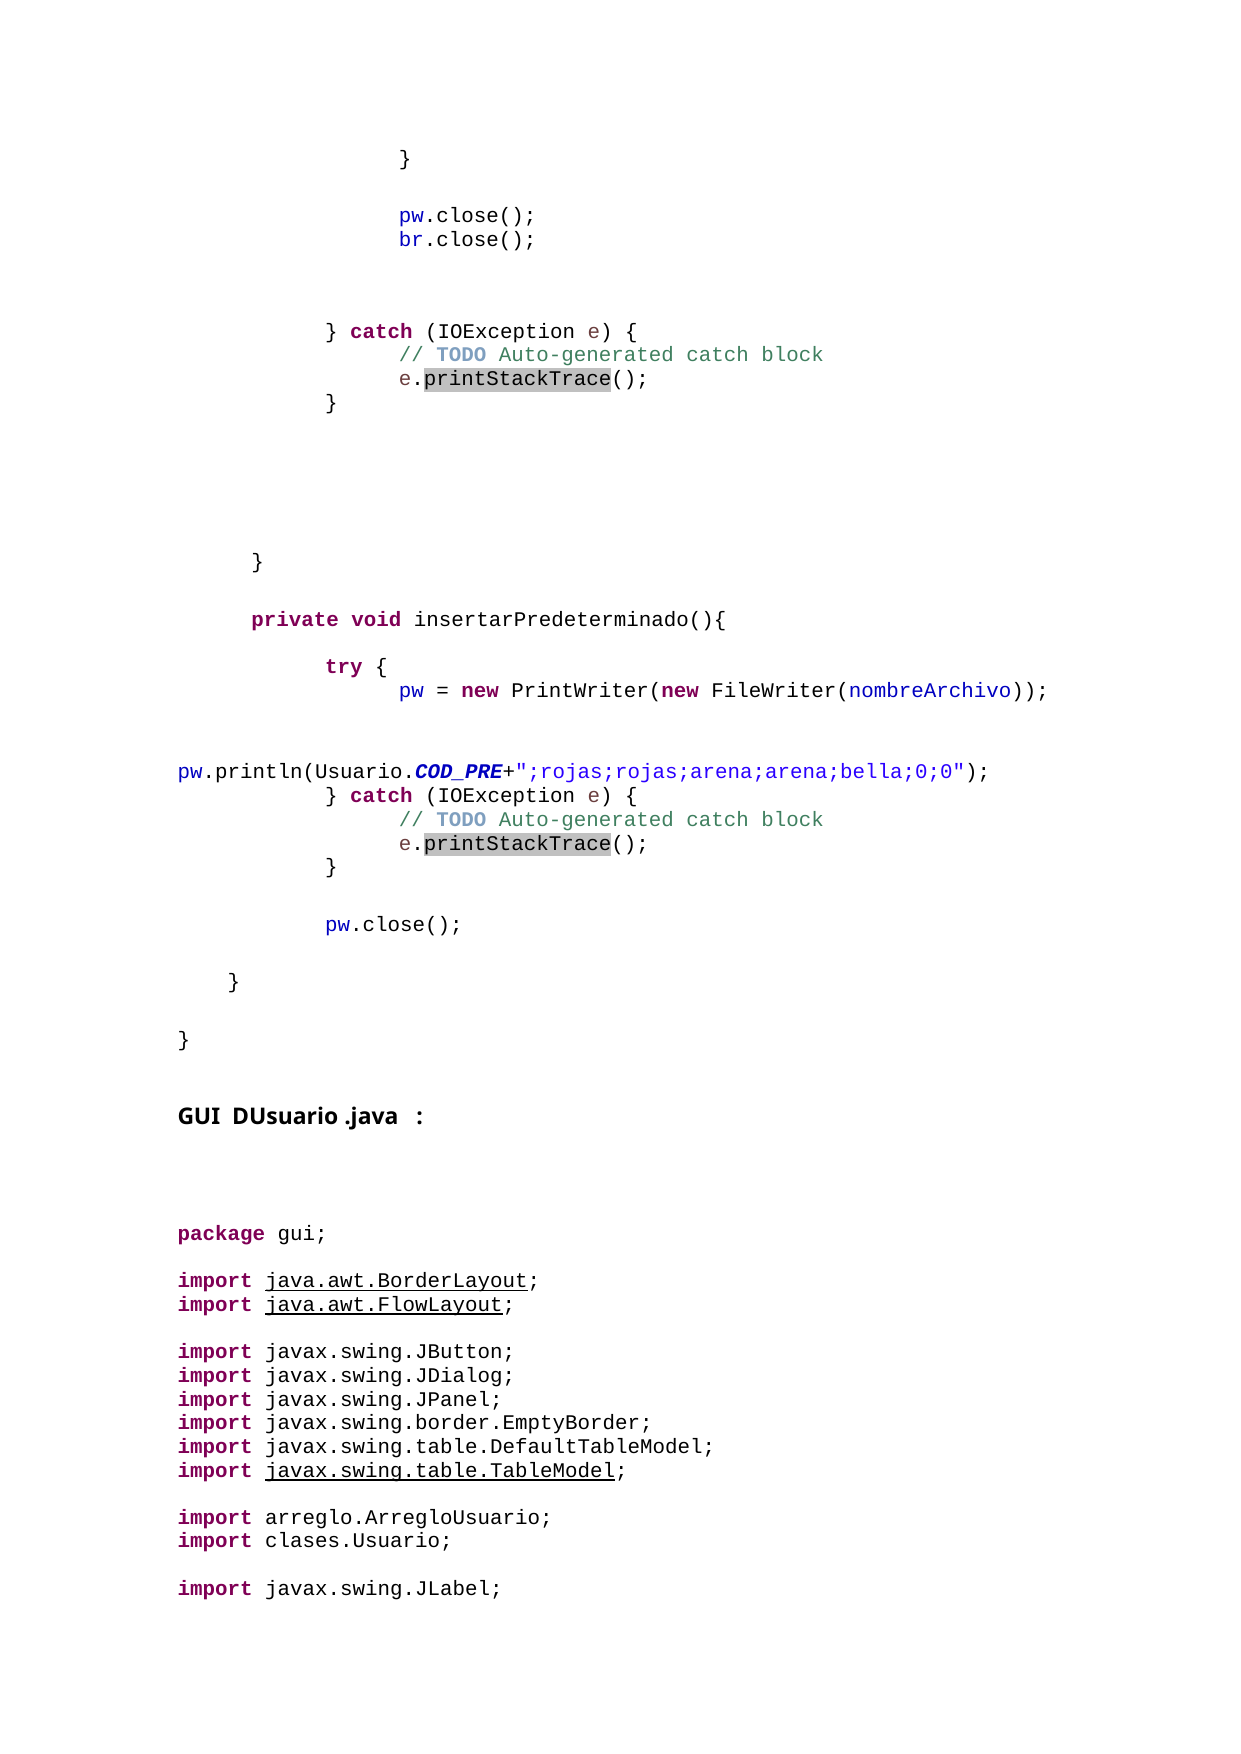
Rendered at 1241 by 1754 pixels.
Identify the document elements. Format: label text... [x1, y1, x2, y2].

text import arreglo.ArregloUsuario; [177, 1507, 1063, 1531]
text e.printStackTrace(); [177, 368, 424, 392]
text br.close(); [177, 229, 1063, 253]
text import javax.swing.border.EmptyBorder; [177, 1412, 1063, 1436]
text } catch (IOException e) { [177, 785, 1063, 809]
text } [177, 856, 1063, 880]
text import javax.swing.JLabel; [177, 1578, 1063, 1601]
text import java.awt.BorderLayout; [177, 1270, 1063, 1294]
text // TODO Auto-generated catch block [177, 344, 1063, 368]
text pw.println(Usuario.COD_PRE+";rojas;rojas;arena;arena;bella;0;0"); [177, 704, 1063, 785]
text } catch (IOException e) { [177, 321, 1063, 344]
text GUI DUsuario .java : [177, 1100, 1063, 1131]
text import javax.swing.JPanel; [177, 1389, 1063, 1412]
text import javax.swing.table.TableModel; [177, 1459, 1063, 1483]
text import javax.swing.table.DefaultTableModel; [177, 1436, 1063, 1459]
text } [177, 972, 1063, 995]
text pw.close(); [177, 914, 1063, 937]
text // TODO Auto-generated catch block [177, 809, 1063, 832]
text import javax.swing.JDialog; [177, 1365, 1063, 1389]
text try { [177, 657, 1063, 680]
text import javax.swing.JButton; [177, 1341, 1063, 1365]
text e.printStackTrace(); [177, 832, 1063, 856]
text } [177, 392, 1063, 415]
text import clases.Usuario; [177, 1531, 1063, 1554]
text } [177, 148, 1063, 171]
text private void insertarPredeterminado(){ [177, 609, 1063, 633]
text import java.awt.FlowLayout; [177, 1294, 1063, 1318]
text } [177, 552, 1063, 575]
text pw.close(); [177, 205, 1063, 229]
text package gui; [177, 1223, 1063, 1247]
text pw = new PrintWriter(new FileWriter(nombreArchivo)); [177, 680, 1063, 704]
text } [177, 1029, 1063, 1053]
text e.printStackTrace(); [611, 368, 1063, 392]
